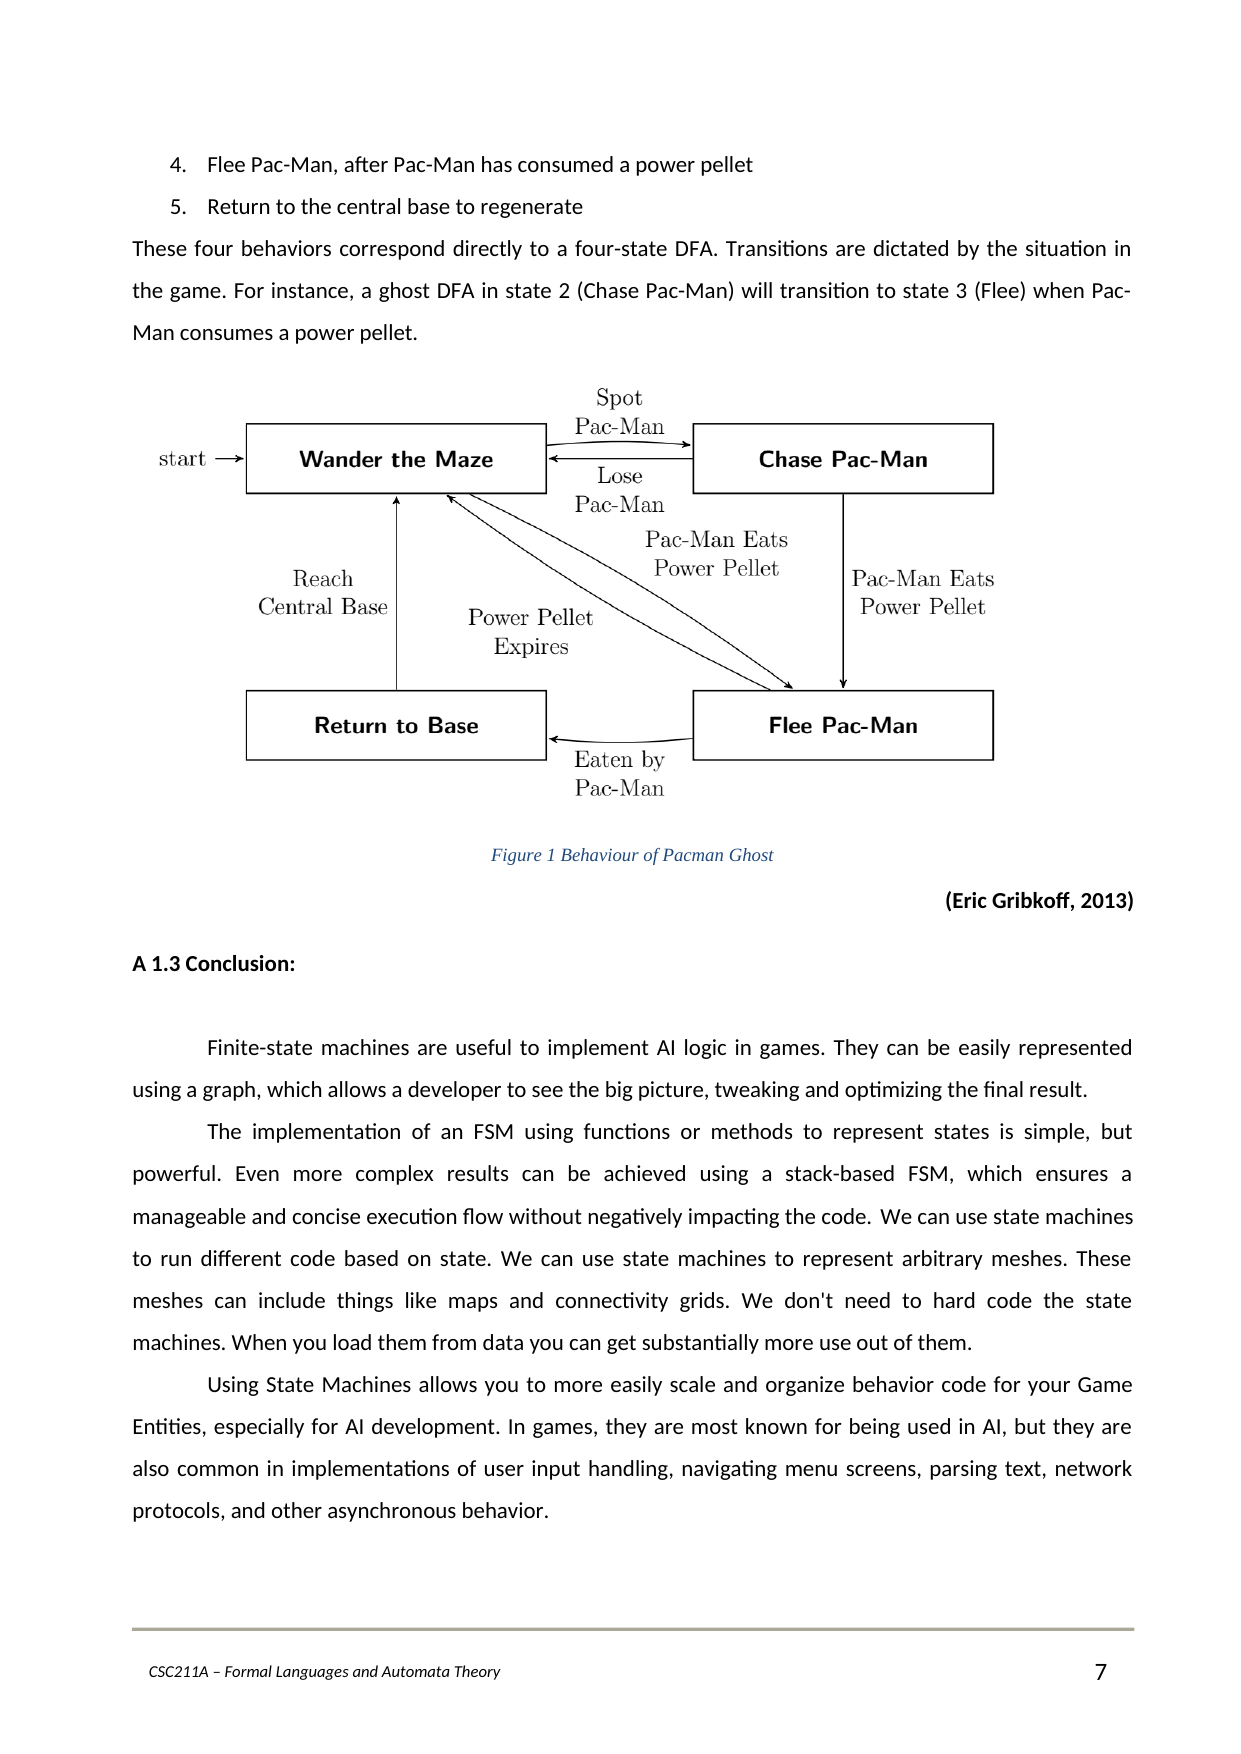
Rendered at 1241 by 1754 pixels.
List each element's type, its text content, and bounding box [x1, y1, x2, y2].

text These four behaviors correspond directly to a four-state DFA. Transitions are dictated by the situation in the game. For instance, a ghost DFA in state 2 (Chase Pac-Man) will transition to state 3 (Flee) when Pac-Man consumes a power pellet. [132, 234, 1134, 346]
text (Eric Gribkoff, 2013) [132, 886, 1134, 914]
text Using State Machines allows you to more easily scale and organize behavior code for your Game Entities, especially for AI development. In games, they are most known for being used in AI, but they are also common in implementations of user input handling, navigating menu screens, parsing text, network protocols, and other asynchronous behavior. [132, 1370, 1134, 1524]
text Finite-state machines are useful to implement AI logic in games. They can be easily represented using a graph, which allows a developer to see the big picture, tweaking and optimizing the final result. [132, 1033, 1134, 1103]
list Return to the central base to regenerate [169, 192, 1134, 220]
subtitle A 1.3 Conclusion: [132, 949, 1134, 977]
picture [132, 360, 1135, 830]
text The implementation of an FSM using functions or methods to represent states is simple, but powerful. Even more complex results can be achieved using a stack-based FSM, which ensures a manageable and concise execution flow without negatively impacting the code. We can use state machines to run different code based on state. We can use state machines to represent arbitrary meshes. These meshes can include things like maps and connectivity grids. We don't need to hard code the state machines. When you load them from data you can get substantially more use out of them. [132, 1117, 1134, 1356]
list Flee Pac-Man, after Pac-Man has consumed a power pellet [169, 150, 1134, 178]
